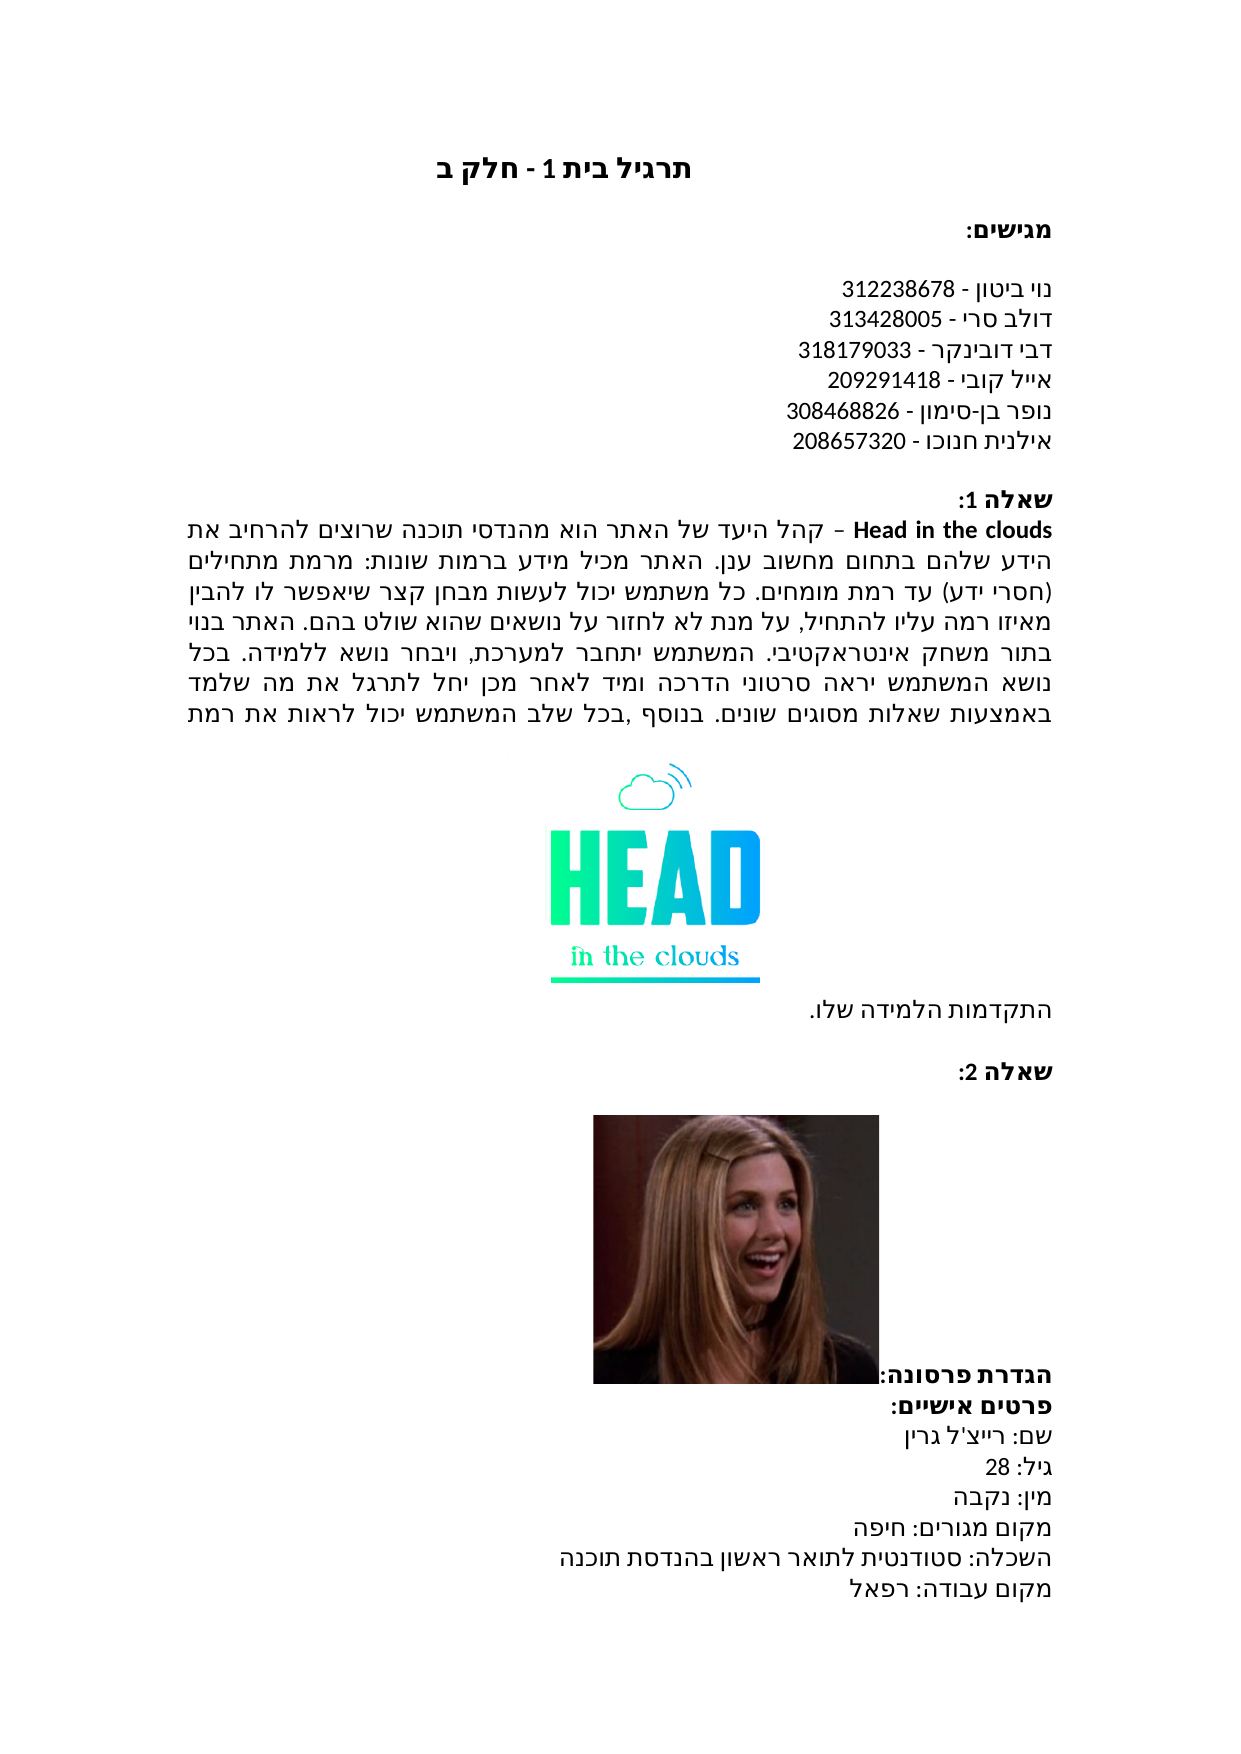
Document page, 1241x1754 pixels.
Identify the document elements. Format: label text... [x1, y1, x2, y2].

text מקום מגורים: חיפה [187, 1512, 1053, 1542]
text גיל: 28 [187, 1451, 1053, 1481]
text אייל קובי - 209291418 [187, 364, 1053, 395]
text פרטים אישיים: [187, 1390, 1053, 1420]
text דולב סרי - 313428005 [187, 303, 1053, 334]
text נופר בן-סימון - 308468826 [187, 395, 1053, 426]
text מקום עבודה: רפאל [187, 1573, 1053, 1603]
text מין: נקבה [187, 1481, 1053, 1512]
text תרגיל בית 1 - חלק ב [187, 150, 1053, 186]
text מגישים: [187, 214, 1053, 273]
text שאלה 1: [187, 484, 1053, 514]
text דבי דובינקר - 318179033 [187, 334, 1053, 364]
picture [593, 1115, 880, 1384]
text השכלה: סטודנטית לתואר ראשון בהנדסת תוכנה [187, 1542, 1053, 1573]
picture [500, 728, 804, 1019]
text שאלה 2: [187, 1056, 1053, 1086]
text שם: רייצ'ל גרין [187, 1420, 1053, 1451]
text נוי ביטון - 312238678 [187, 273, 1053, 303]
text Head in the clouds – קהל היעד של האתר הוא מהנדסי תוכנה שרוצים להרחיב את הידע שלהם בתחום מחשוב ענן. האתר מכיל מידע ברמות שונות: מרמת מתחילים (חסרי ידע) עד רמת מומחים. כל משתמש יכול לעשות מבחן קצר שיאפשר לו להבין מאיזו רמה עליו להתחיל, על מנת לא לחזור על נושאים שהוא שולט בהם. האתר בנוי בתור משחק אינטראקטיבי. המשתמש יתחבר למערכת, ויבחר נושא ללמידה. בכל נושא המשתמש יראה סרטוני הדרכה ומיד לאחר מכן יחל לתרגל את מה שלמד באמצעות שאלות מסוגים שונים. בנוסף ,בכל שלב המשתמש יכול לראות את רמת התקדמות הלמידה שלו. [187, 514, 1053, 1025]
text אילנית חנוכו - 208657320 [187, 426, 1053, 484]
